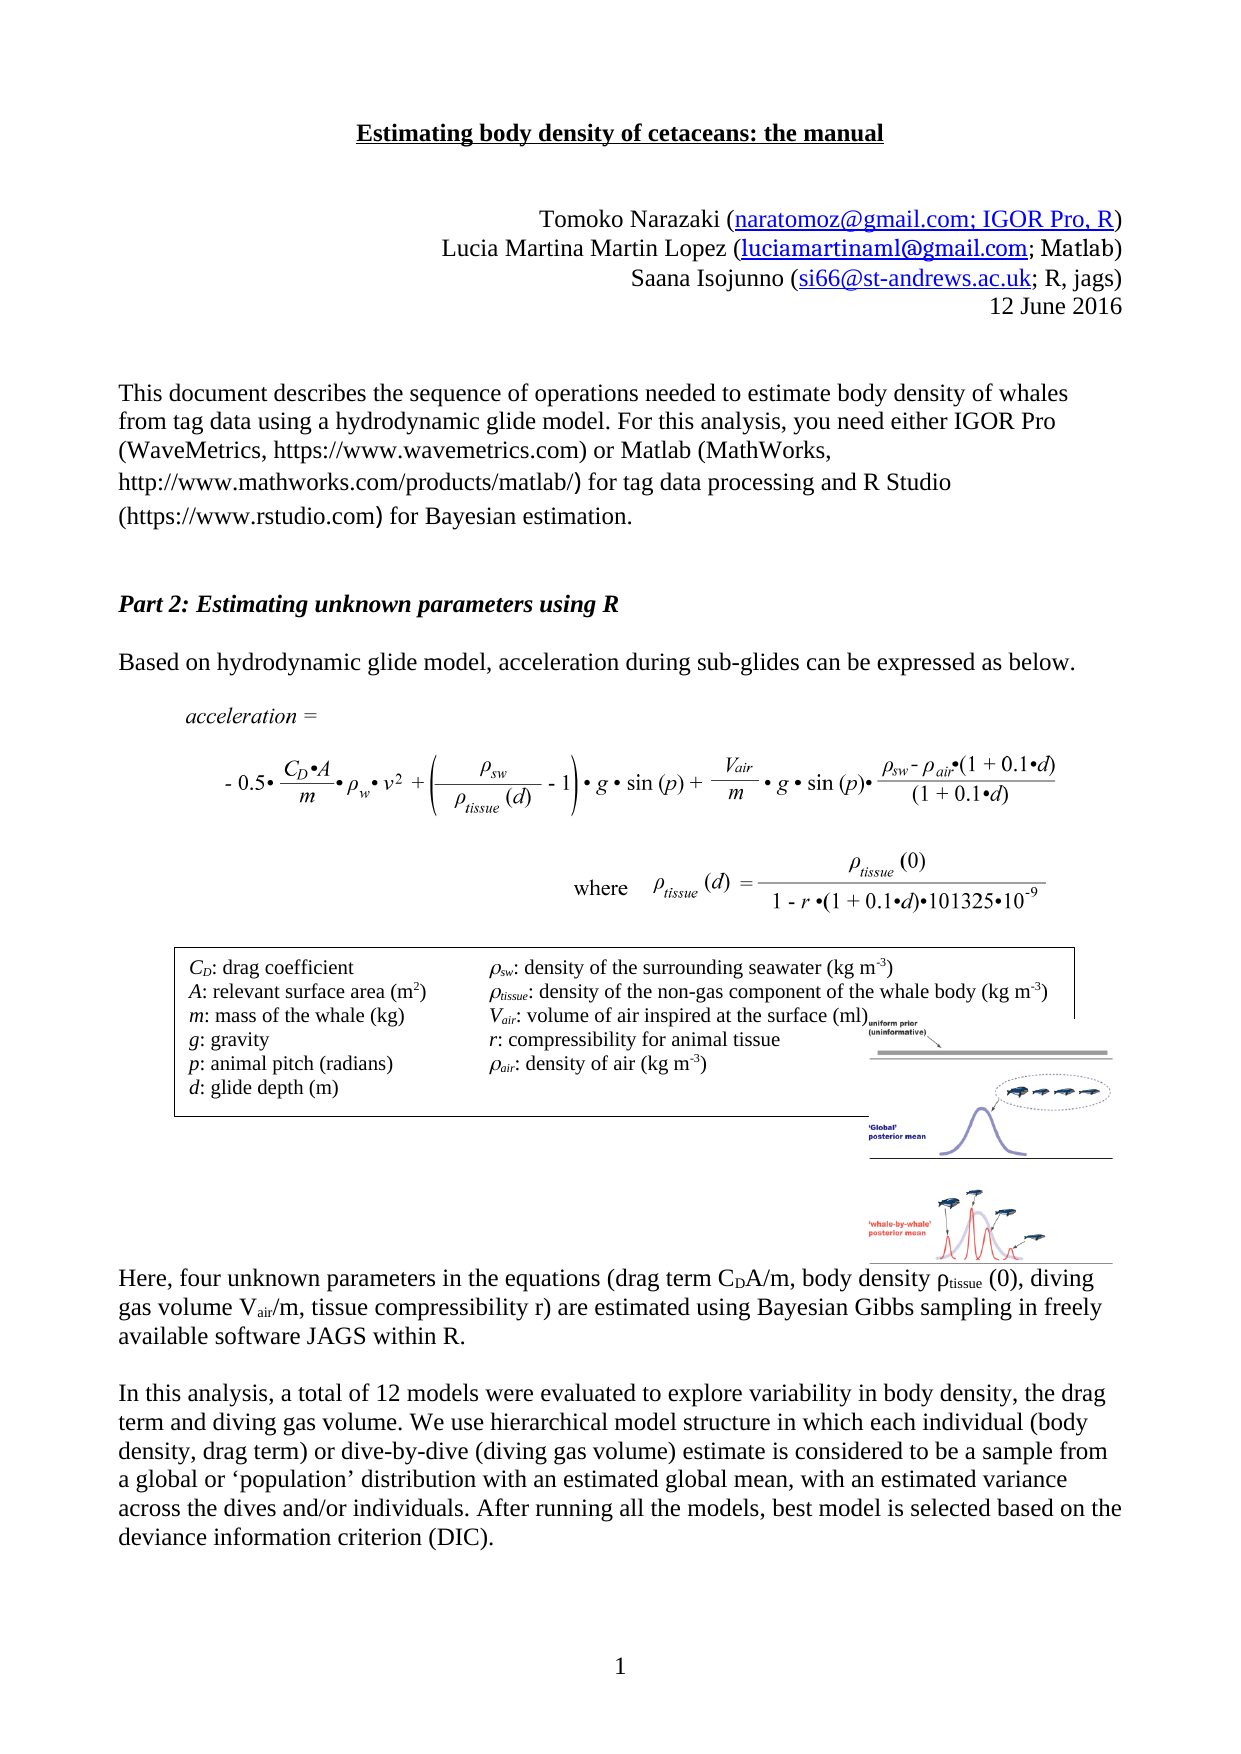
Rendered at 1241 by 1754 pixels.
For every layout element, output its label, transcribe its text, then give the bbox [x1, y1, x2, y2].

text Saana Isojunno (si66@st-andrews.ac.uk; R, jags) [118, 263, 1122, 291]
text In this analysis, a total of 12 models were evaluated to explore variability in body density, the drag term and diving gas volume. We use hierarchical model structure in which each individual (body density, drag term) or dive-by-dive (diving gas volume) estimate is considered to be a sample from a global or ‘population’ distribution with an estimated global mean, with an estimated variance across the dives and/or individuals. After running all the models, best model is selected based on the deviance information criterion (DIC). [118, 1378, 1122, 1551]
text Part 2: Estimating unknown parameters using R [118, 589, 1122, 618]
picture [868, 1019, 1113, 1264]
text Based on hydrodynamic glide model, acceleration during sub-glides can be expressed as below. [118, 647, 1122, 676]
text Lucia Martina Martin Lopez (luciamartinaml@gmail.com; Matlab) [118, 233, 1122, 263]
text Here, four unknown parameters in the equations (drag term CDA/m, body density ρtissue (0), diving gas volume Vair/m, tissue compressibility r) are estimated using Bayesian Gibbs sampling in freely available software JAGS within R. [118, 1001, 1122, 1349]
text This document describes the sequence of operations needed to estimate body density of whales from tag data using a hydrodynamic glide model. For this analysis, you need either IGOR Pro (WaveMetrics, https://www.wavemetrics.com) or Matlab (MathWorks, http://www.mathworks.com/products/matlab/) for tag data processing and R Studio (https://www.rstudio.com) for Bayesian estimation. [118, 378, 1122, 532]
text 12 June 2016 [118, 291, 1122, 320]
picture [185, 704, 1055, 915]
text Tomoko Narazaki (naratomoz@gmail.com; IGOR Pro, R) [118, 204, 1122, 233]
text Estimating body density of cetaceans: the manual [118, 118, 1122, 147]
